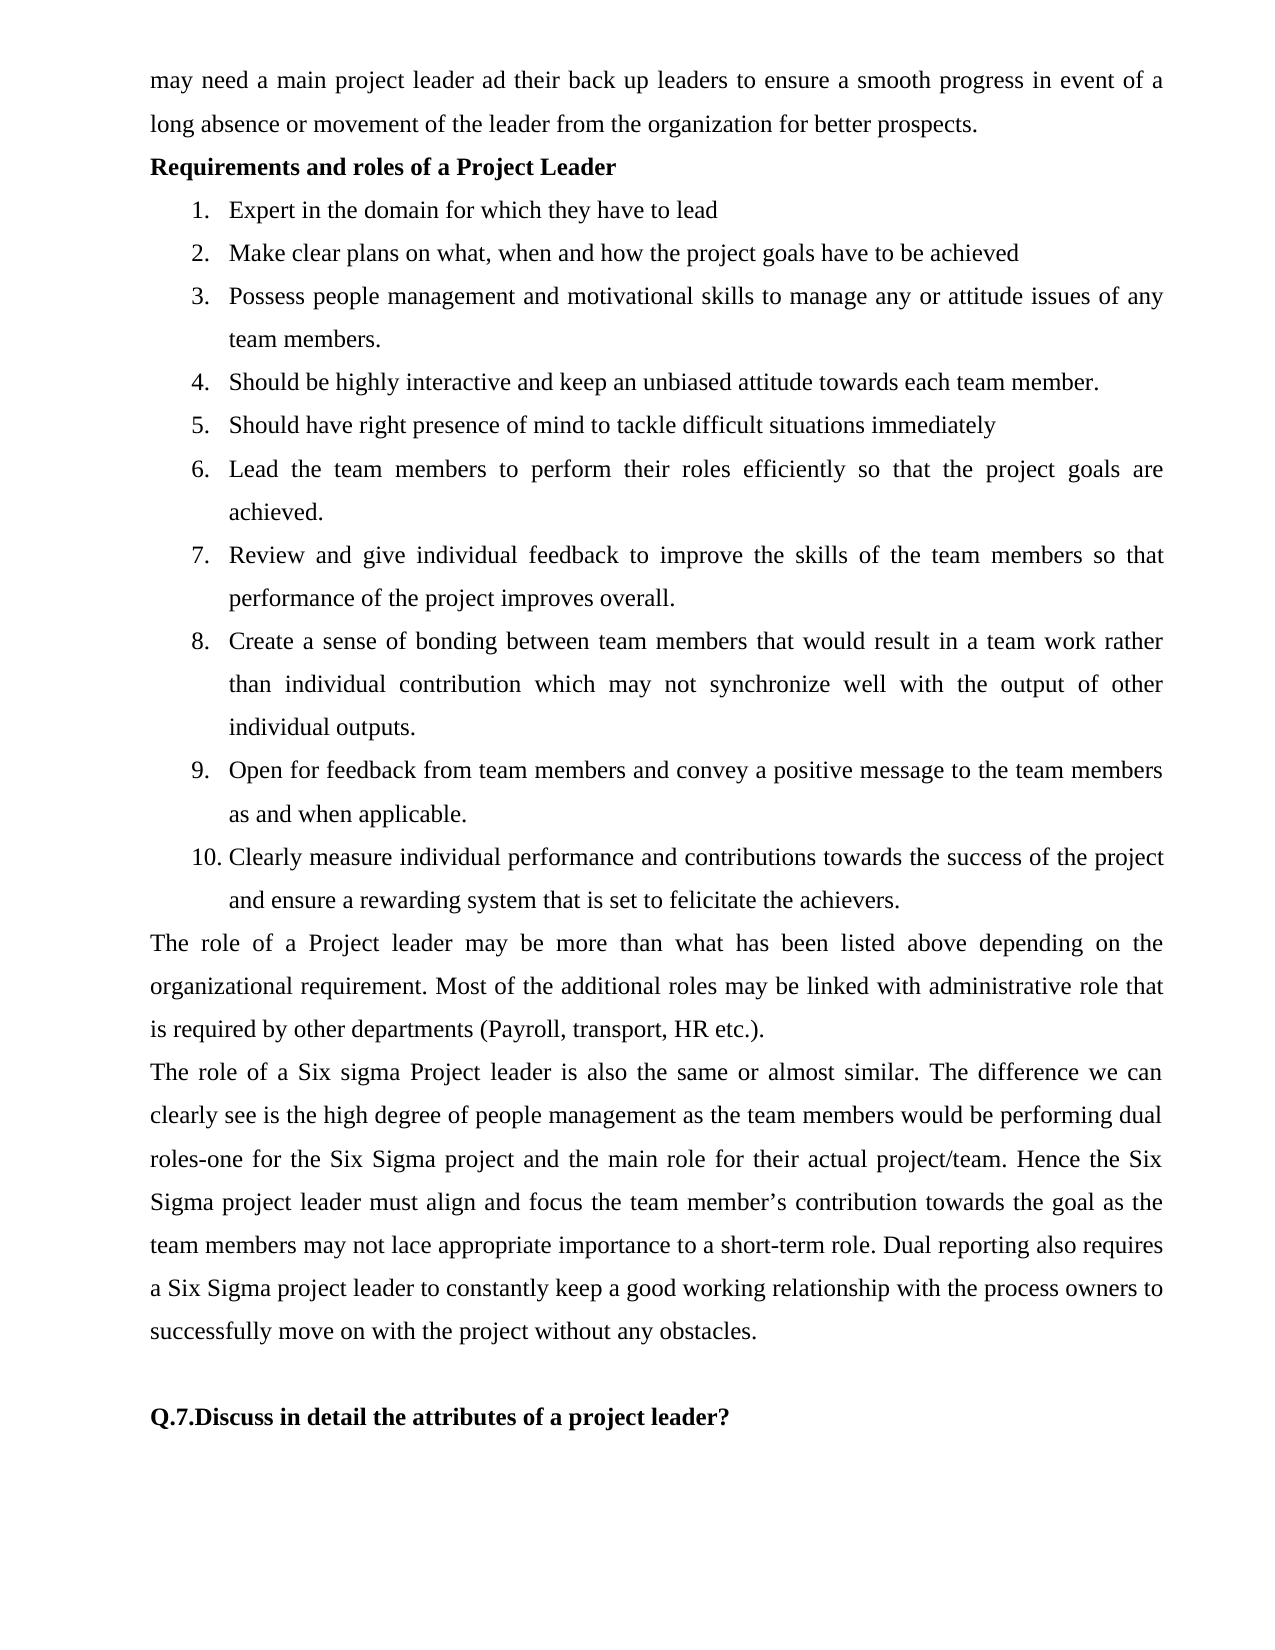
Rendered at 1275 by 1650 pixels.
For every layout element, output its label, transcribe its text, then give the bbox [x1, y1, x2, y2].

text The role of a Project leader may be more than what has been listed above depending on the organizational requirement. Most of the additional roles may be linked with administrative role that is required by other departments (Payroll, transport, HR etc.). [150, 928, 1164, 1043]
list Make clear plans on what, when and how the project goals have to be achieved [191, 238, 1164, 267]
list Should have right presence of mind to tackle difficult situations immediately [191, 411, 1164, 439]
text Q.7.Discuss in detail the attributes of a project leader? [150, 1402, 1164, 1431]
text Requirements and roles of a Project Leader [150, 152, 1164, 181]
list Possess people management and motivational skills to manage any or attitude issues of any team members. [191, 281, 1164, 353]
text The role of a Six sigma Project leader is also the same or almost similar. The difference we can clearly see is the high degree of people management as the team members would be performing dual roles-one for the Six Sigma project and the main role for their actual project/team. Hence the Six Sigma project leader must align and focus the team member’s contribution towards the goal as the team members may not lace appropriate importance to a short-term role. Dual reporting also requires a Six Sigma project leader to constantly keep a good working relationship with the process owners to successfully move on with the project without any obstacles. [150, 1057, 1164, 1345]
list Review and give individual feedback to improve the skills of the team members so that performance of the project improves overall. [191, 540, 1164, 612]
list Expert in the domain for which they have to lead [191, 195, 1164, 224]
list Lead the team members to perform their roles efficiently so that the project goals are achieved. [191, 454, 1164, 526]
list Clearly measure individual performance and contributions towards the success of the project and ensure a rewarding system that is set to felicitate the achievers. [191, 842, 1164, 914]
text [150, 66, 1164, 137]
list Should be highly interactive and keep an unbiased attitude towards each team member. [191, 367, 1164, 396]
list Create a sense of bonding between team members that would result in a team work rather than individual contribution which may not synchronize well with the output of other individual outputs. [191, 626, 1164, 741]
list Open for feedback from team members and convey a positive message to the team members as and when applicable. [191, 756, 1164, 827]
